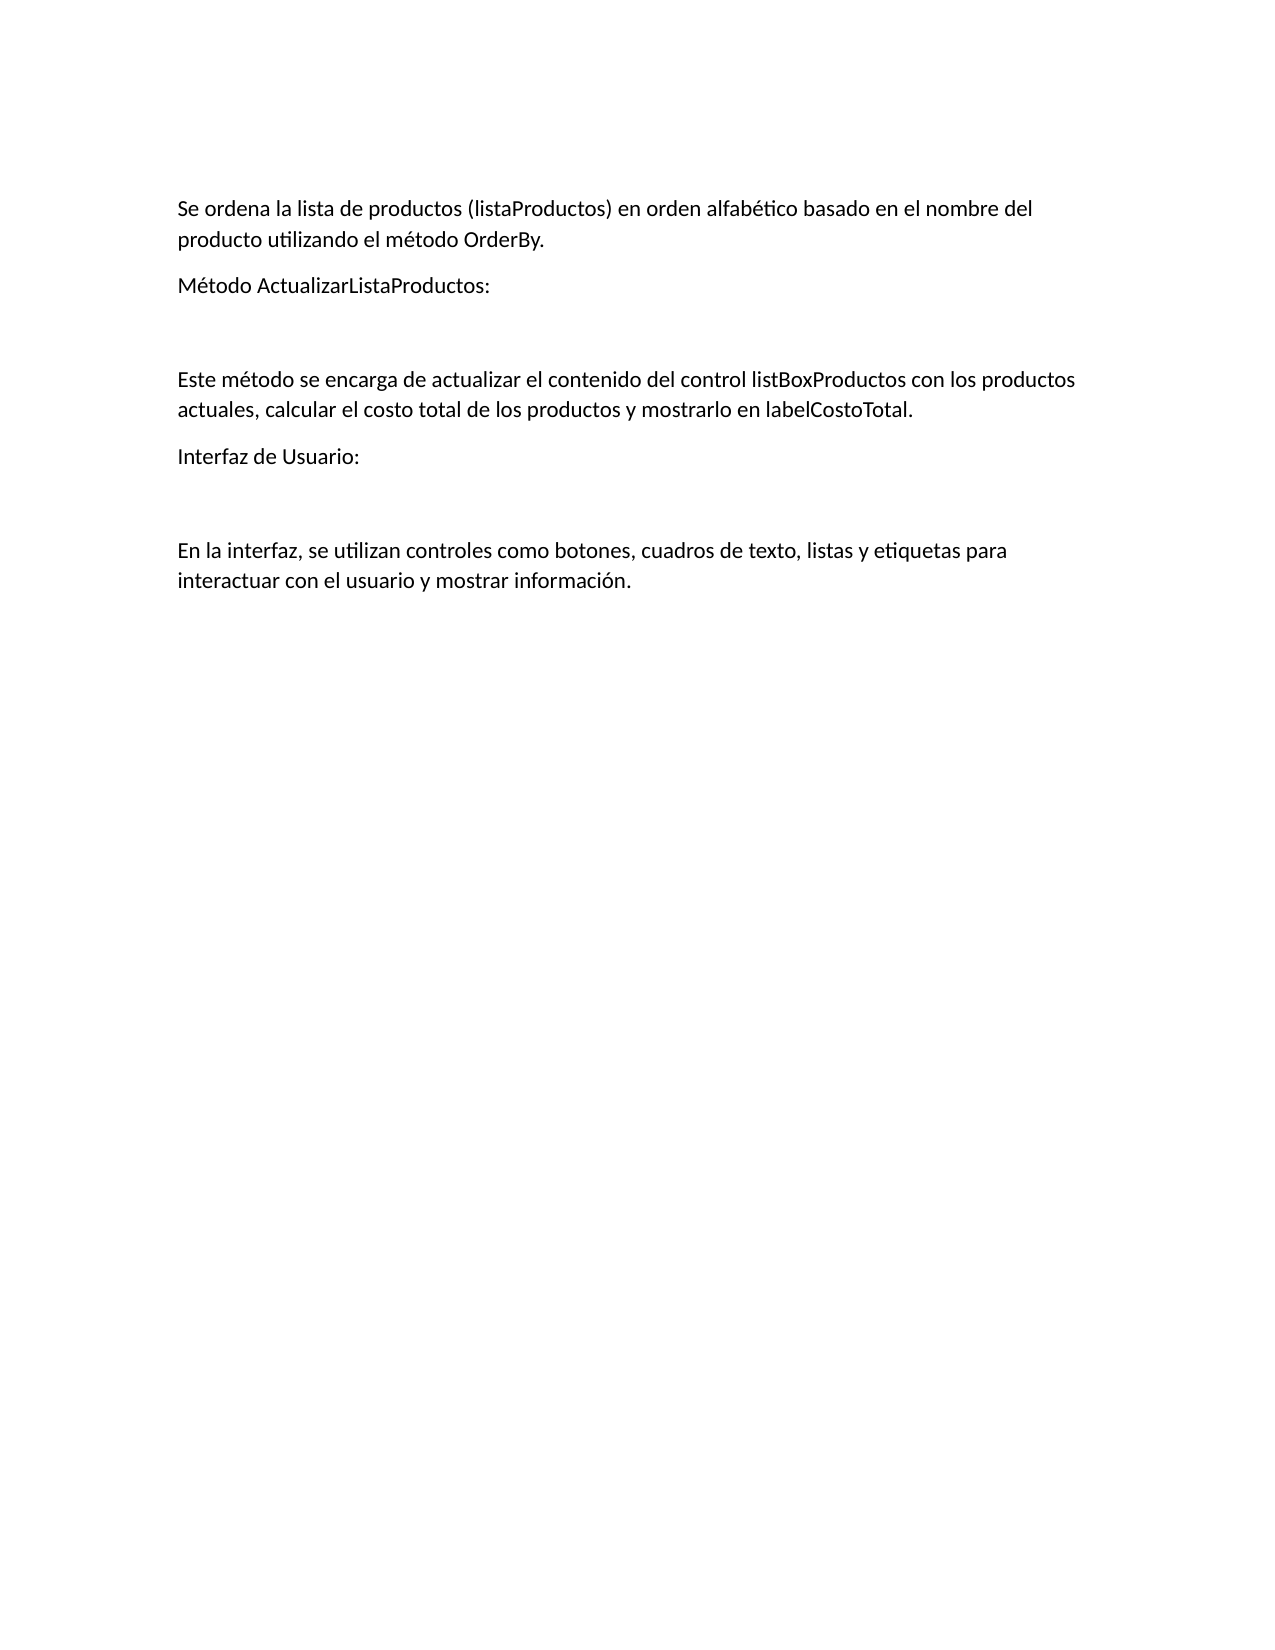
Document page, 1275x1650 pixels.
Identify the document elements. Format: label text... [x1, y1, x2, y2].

text Se ordena la lista de productos (listaProductos) en orden alfabético basado en el nombre del producto utilizando el método OrderBy. [177, 194, 1098, 253]
text Interfaz de Usuario: [177, 442, 1098, 470]
text En la interfaz, se utilizan controles como botones, cuadros de texto, listas y etiquetas para interactuar con el usuario y mostrar información. [177, 536, 1098, 594]
text Método ActualizarListaProductos: [177, 272, 1098, 299]
text Este método se encarga de actualizar el contenido del control listBoxProductos con los productos actuales, calcular el costo total de los productos y mostrarlo en labelCostoTotal. [177, 365, 1098, 423]
